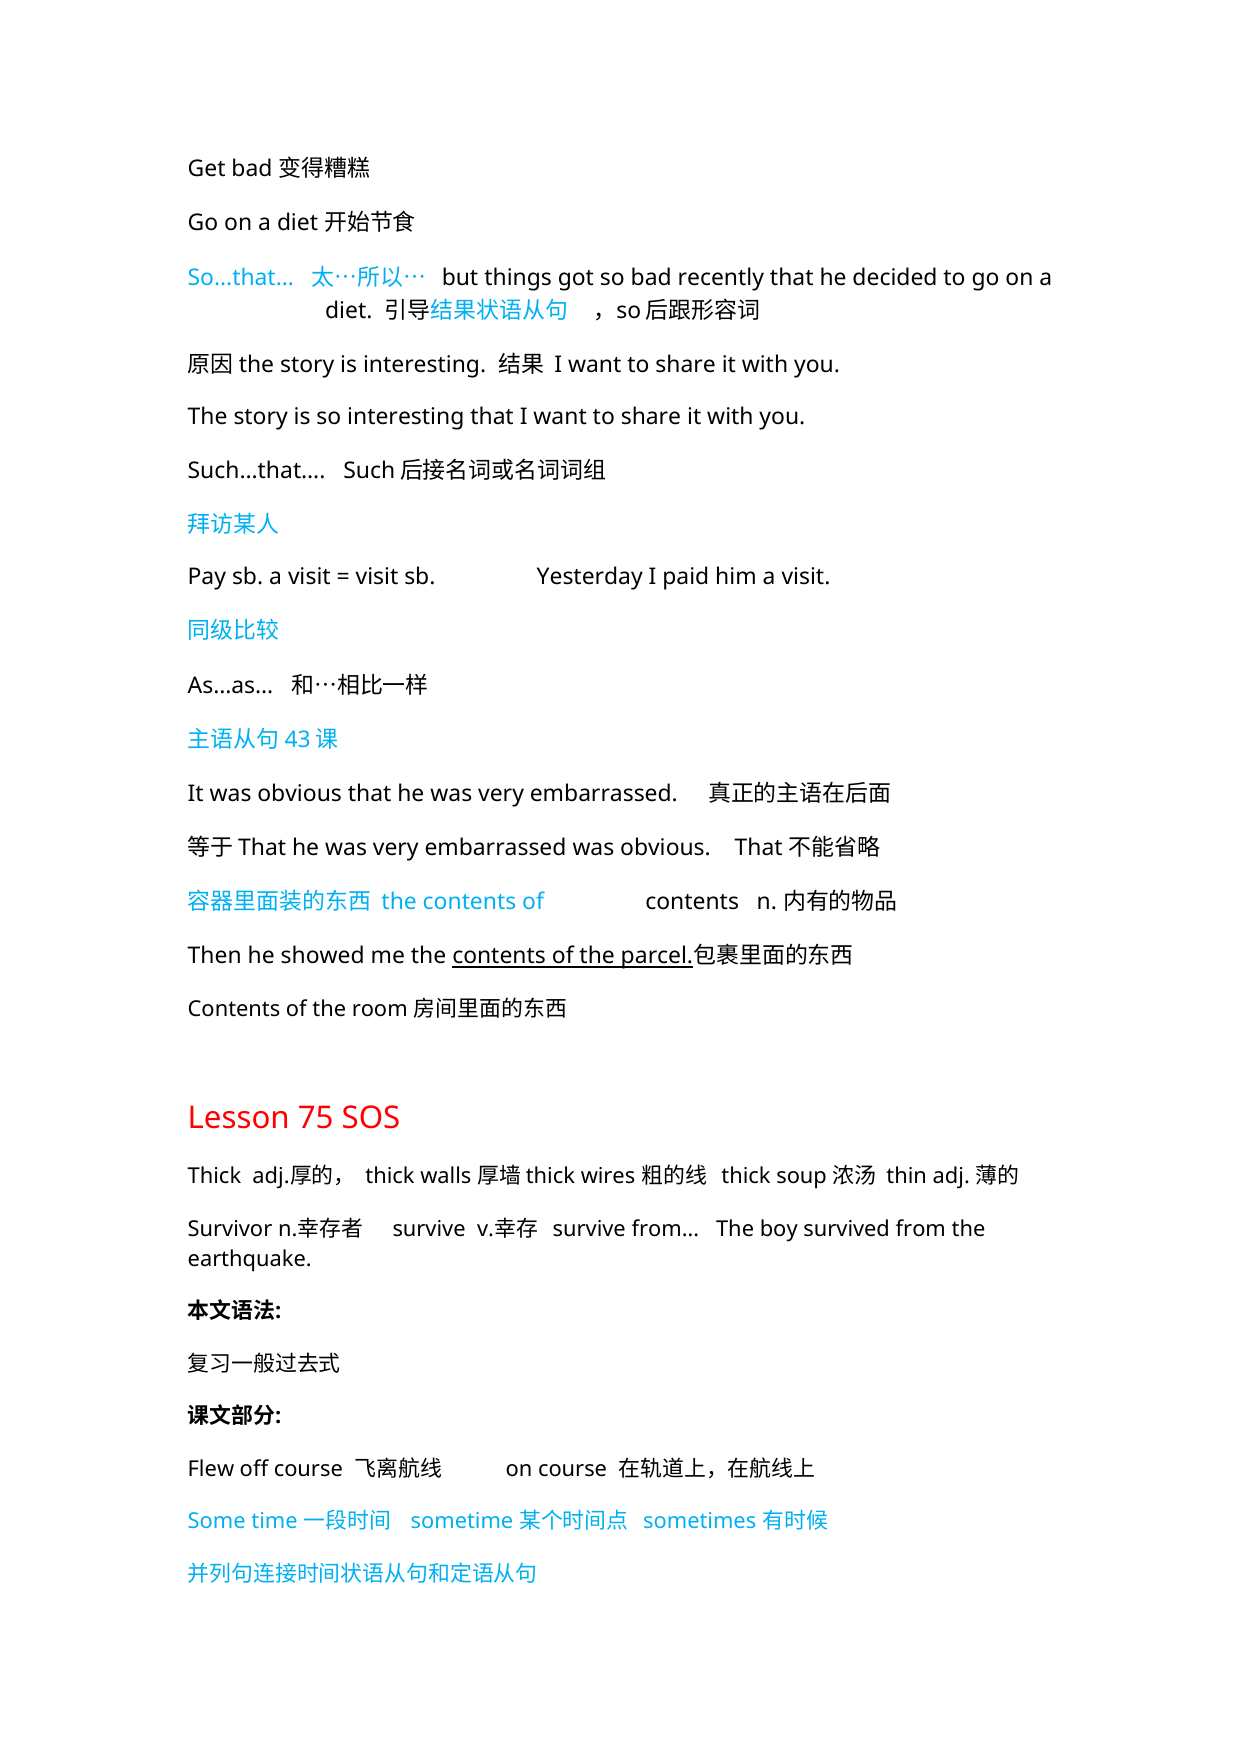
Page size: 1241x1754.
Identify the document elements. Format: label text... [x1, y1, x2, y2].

text The story is so interesting that I want to share it with you. [187, 400, 1053, 431]
text 等于That he was very embarrassed was obvious. That 不能省略 [187, 829, 1053, 862]
text 课文部分: [187, 1398, 1053, 1430]
text Flew off course 飞离航线 on course 在轨道上，在航线上 [187, 1451, 1053, 1483]
text 本文语法: [187, 1293, 1053, 1325]
text Get bad 变得糟糕 [187, 150, 1053, 183]
text 拜访某人 [187, 506, 1053, 539]
text 原因 the story is interesting. 结果 I want to share it with you. [187, 346, 1053, 379]
text Lesson 75 SOS [187, 1095, 1053, 1137]
text 主语从句 43课 [187, 721, 1053, 754]
text Contents of the room 房间里面的东西 [187, 991, 1053, 1023]
text 复习一般过去式 [187, 1346, 1053, 1377]
text 并列句连接时间状语从句和定语从句 [187, 1556, 1053, 1588]
text 同级比较 [187, 612, 1053, 646]
text Thick adj.厚的， thick walls 厚墙 thick wires 粗的线 thick soup 浓汤 thin adj. 薄的 [187, 1158, 1053, 1190]
text Go on a diet 开始节食 [187, 204, 1053, 237]
text So…that… 太…所以… but things got so bad recently that he decided to go on a diet. 引导结果状语从句 ，so后跟形容词 [187, 258, 1053, 325]
text Survivor n.幸存者 survive v.幸存 survive from… The boy survived from the earthquake. [187, 1211, 1053, 1272]
text It was obvious that he was very embarrassed. 真正的主语在后面 [187, 775, 1053, 808]
text As…as… 和…相比一样 [187, 666, 1053, 700]
text Such…that…. Such后接名词或名词词组 [187, 452, 1053, 485]
text Pay sb. a visit = visit sb. Yesterday I paid him a visit. [187, 560, 1053, 592]
text Then he showed me the contents of the parcel.包裹里面的东西 [187, 937, 1053, 971]
text 容器里面装的东西 the contents of contents n. 内有的物品 [187, 883, 1053, 916]
text Some time 一段时间 sometime 某个时间点 sometimes 有时候 [187, 1503, 1053, 1535]
